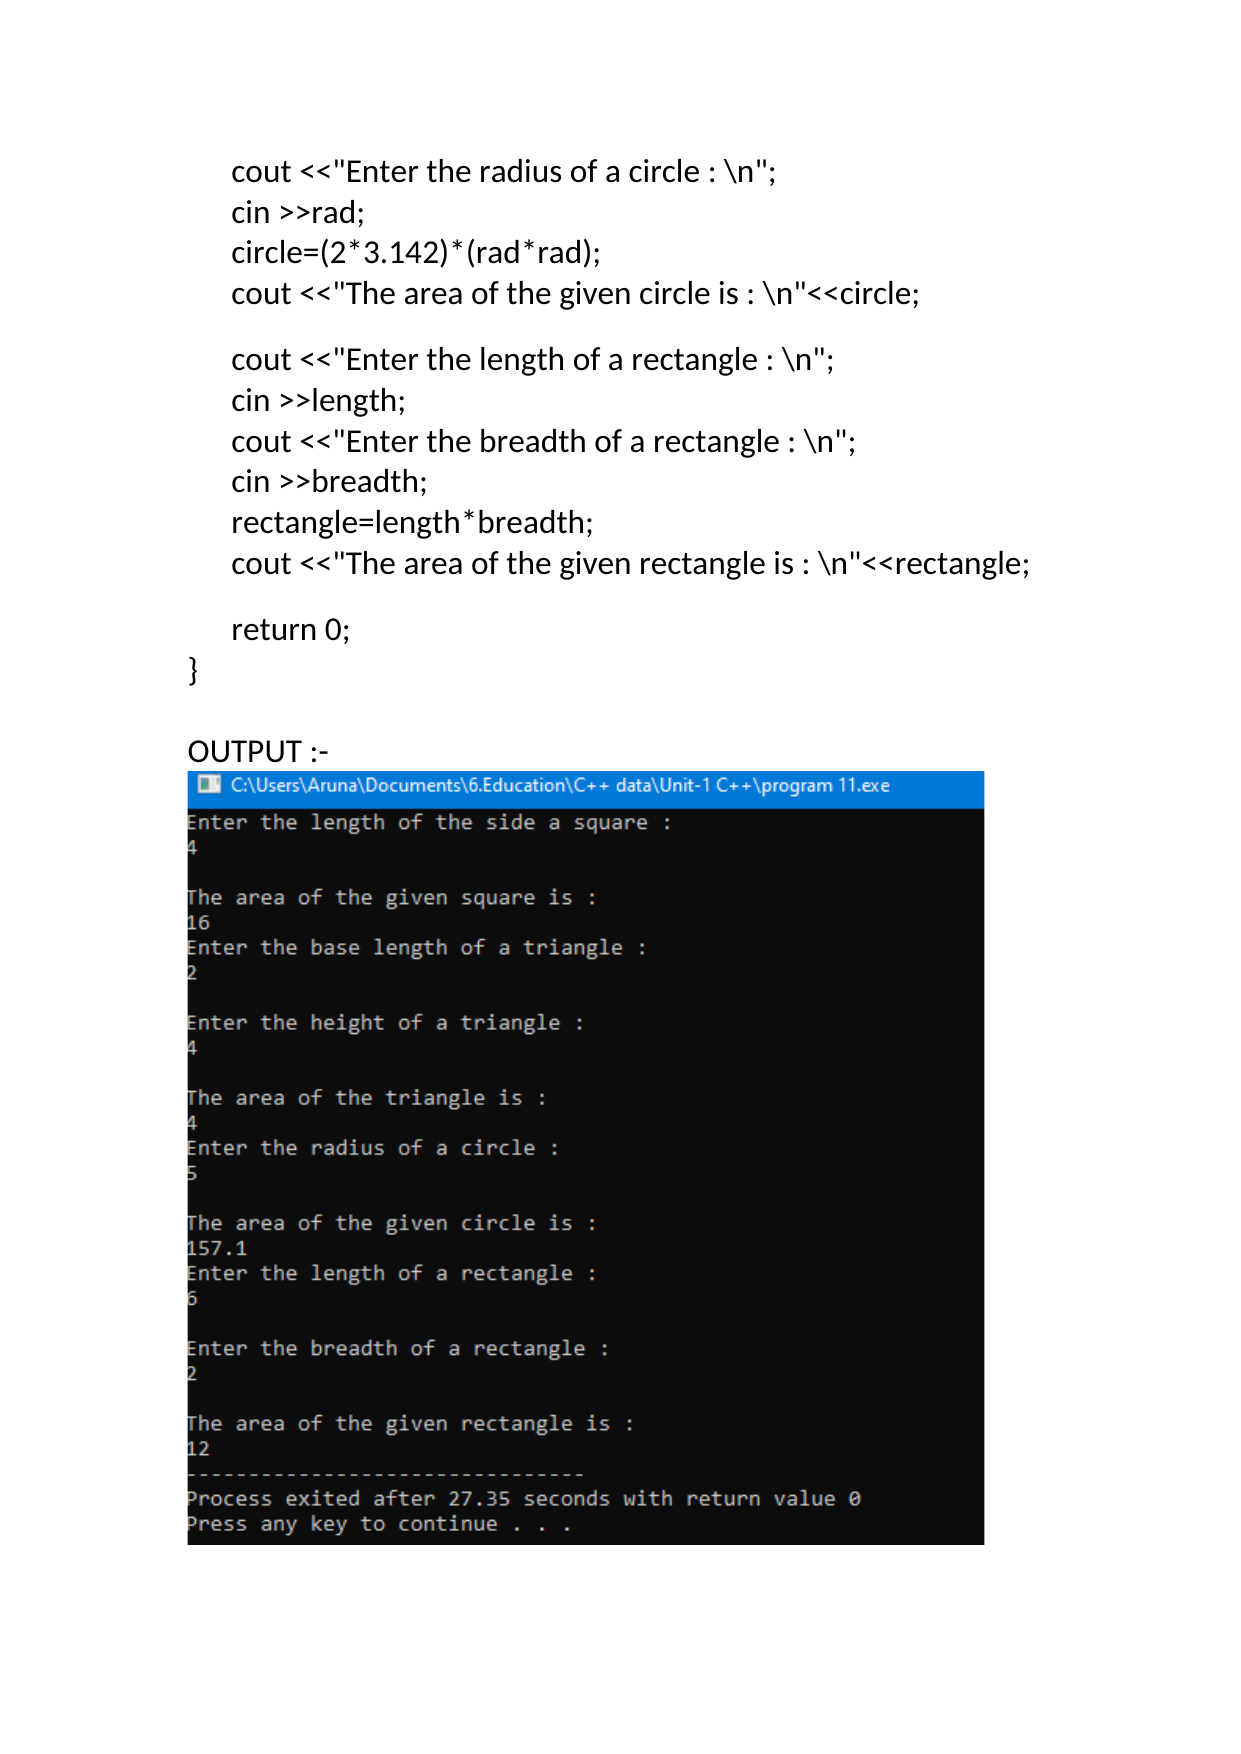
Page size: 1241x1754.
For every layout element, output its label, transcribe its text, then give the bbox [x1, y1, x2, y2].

list cin >>rad; [187, 191, 1053, 231]
list cin >>length; [187, 379, 1053, 420]
list rectangle=length*breadth; [187, 501, 1053, 542]
list cout <<"The area of the given circle is : \n"<<circle; [187, 272, 1053, 313]
list circle=(2*3.142)*(rad*rad); [187, 231, 1053, 272]
list cout <<"Enter the length of a rectangle : \n"; [187, 338, 1053, 379]
list cout <<"The area of the given rectangle is : \n"<<rectangle; [187, 542, 1053, 583]
picture [187, 771, 985, 1545]
list cout <<"Enter the radius of a circle : \n"; [187, 150, 1053, 191]
list return 0; [187, 608, 1053, 649]
list cout <<"Enter the breadth of a rectangle : \n"; [187, 420, 1053, 461]
list } [187, 649, 1053, 689]
list OUTPUT :- [187, 730, 1053, 771]
list cin >>breadth; [187, 461, 1053, 501]
